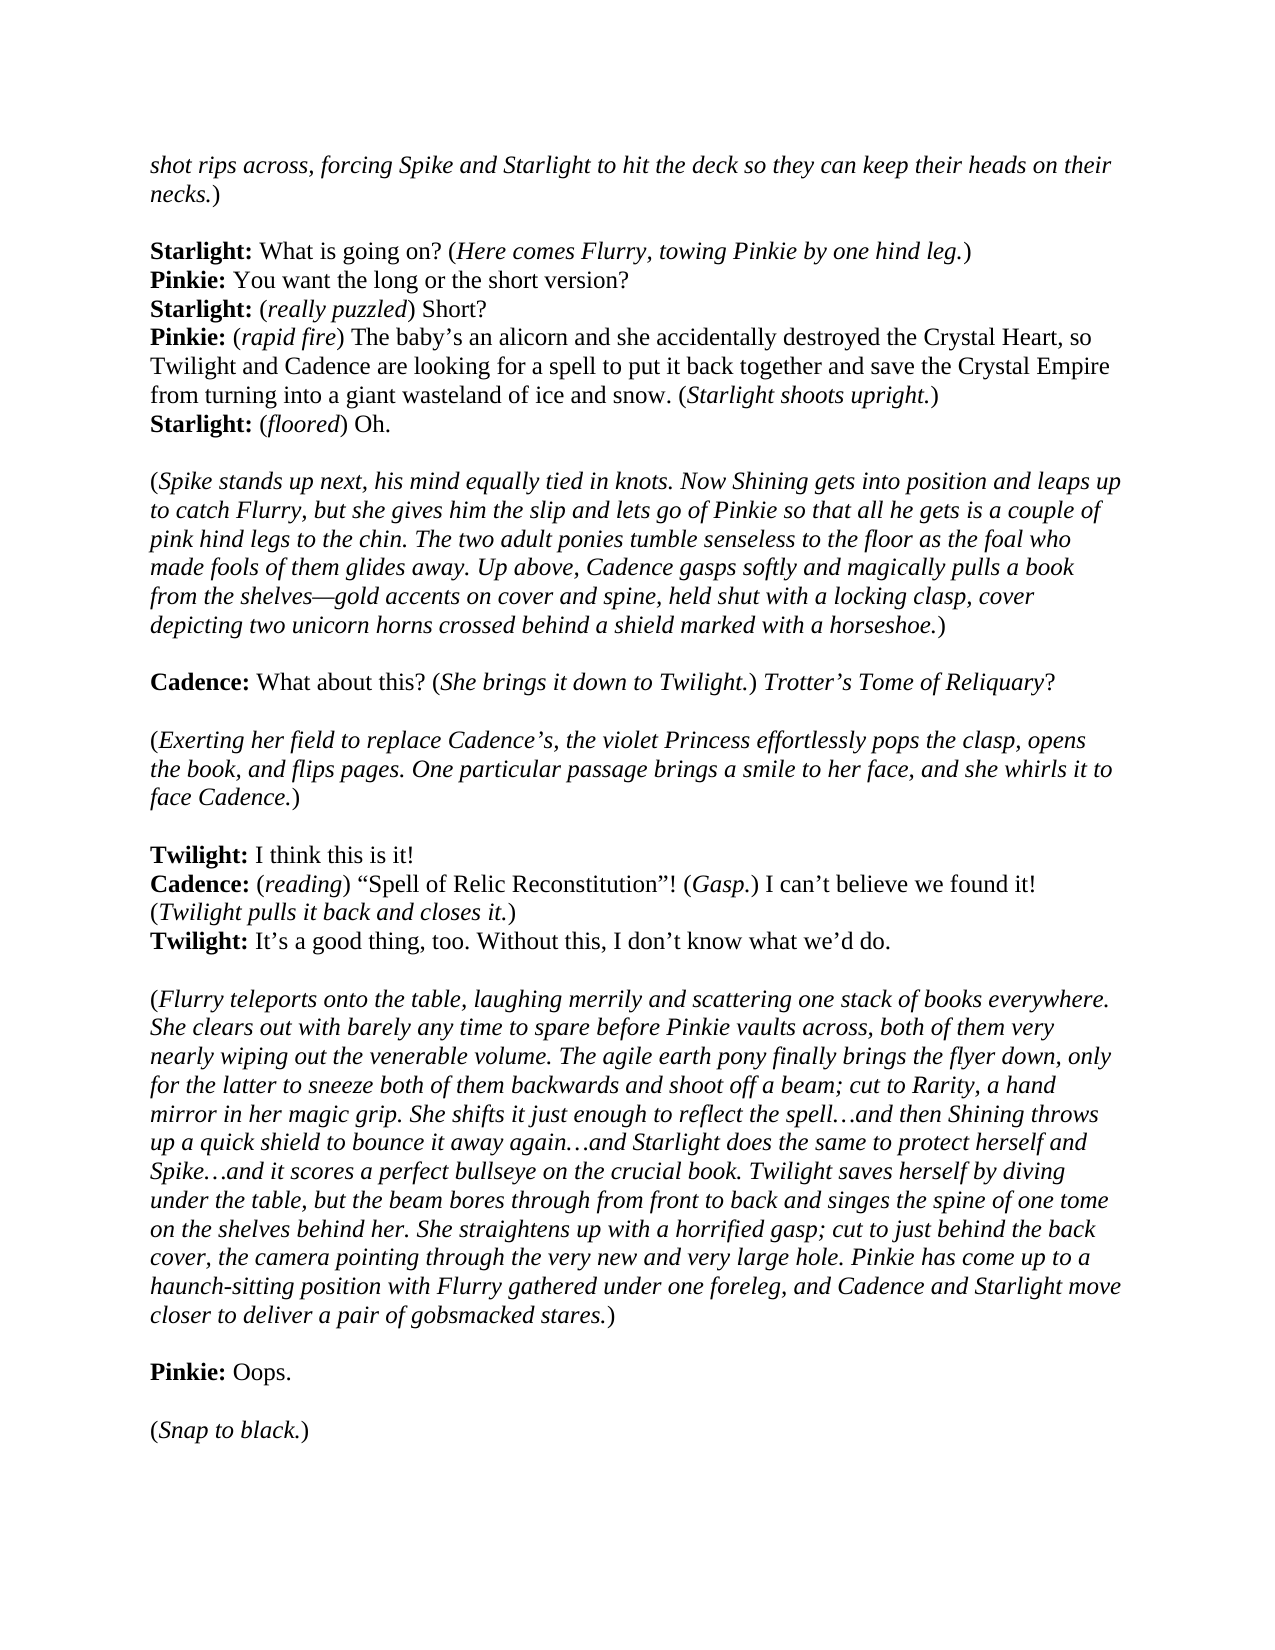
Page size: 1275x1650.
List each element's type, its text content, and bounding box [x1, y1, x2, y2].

text Cadence: What about this? (She brings it down to Twilight.) Trotter’s Tome of Reliquary? [150, 667, 1125, 696]
text Pinkie: Oops. [150, 1357, 1125, 1386]
text (Snap to black.) [150, 1415, 1125, 1444]
text (Flurry teleports onto the table, laughing merrily and scattering one stack of books everywhere. She clears out with barely any time to spare before Pinkie vaults across, both of them very nearly wiping out the venerable volume. The agile earth pony finally brings the flyer down, only for the latter to sneeze both of them backwards and shoot off a beam; cut to Rarity, a hand mirror in her magic grip. She shifts it just enough to reflect the spell…and then Shining throws up a quick shield to bounce it away again…and Starlight does the same to protect herself and Spike…and it scores a perfect bullseye on the crucial book. Twilight saves herself by diving under the table, but the beam bores through from front to back and singes the spine of one tome on the shelves behind her. She straightens up with a horrified gasp; cut to just behind the back cover, the camera pointing through the very new and very large hole. Pinkie has come up to a haunch-sitting position with Flurry gathered under one foreleg, and Cadence and Starlight move closer to deliver a pair of gobsmacked stares.) [150, 984, 1125, 1329]
text Starlight: What is going on? (Here comes Flurry, towing Pinkie by one hind leg.) [150, 236, 1125, 265]
text Cadence: (reading) “Spell of Relic Reconstitution”! (Gasp.) I can’t believe we found it! (Twilight pulls it back and closes it.) [150, 869, 1125, 926]
text Pinkie: You want the long or the short version? [150, 265, 1125, 294]
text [150, 150, 1125, 207]
text Pinkie: (rapid fire) The baby’s an alicorn and she accidentally destroyed the Crystal Heart, so Twilight and Cadence are looking for a spell to put it back together and save the Crystal Empire from turning into a giant wasteland of ice and snow. (Starlight shoots upright.) [150, 322, 1125, 409]
text Starlight: (really puzzled) Short? [150, 294, 1125, 322]
text Twilight: It’s a good thing, too. Without this, I don’t know what we’d do. [150, 926, 1125, 955]
text Twilight: I think this is it! [150, 840, 1125, 869]
text Starlight: (floored) Oh. [150, 409, 1125, 437]
text (Spike stands up next, his mind equally tied in knots. Now Shining gets into position and leaps up to catch Flurry, but she gives him the slip and lets go of Pinkie so that all he gets is a couple of pink hind legs to the chin. The two adult ponies tumble senseless to the floor as the foal who made fools of them glides away. Up above, Cadence gasps softly and magically pulls a book from the shelves—gold accents on cover and spine, held shut with a locking clasp, cover depicting two unicorn horns crossed behind a shield marked with a horseshoe.) [150, 466, 1125, 639]
text (Exerting her field to replace Cadence’s, the violet Princess effortlessly pops the clasp, opens the book, and flips pages. One particular passage brings a smile to her face, and she whirls it to face Cadence.) [150, 725, 1125, 811]
